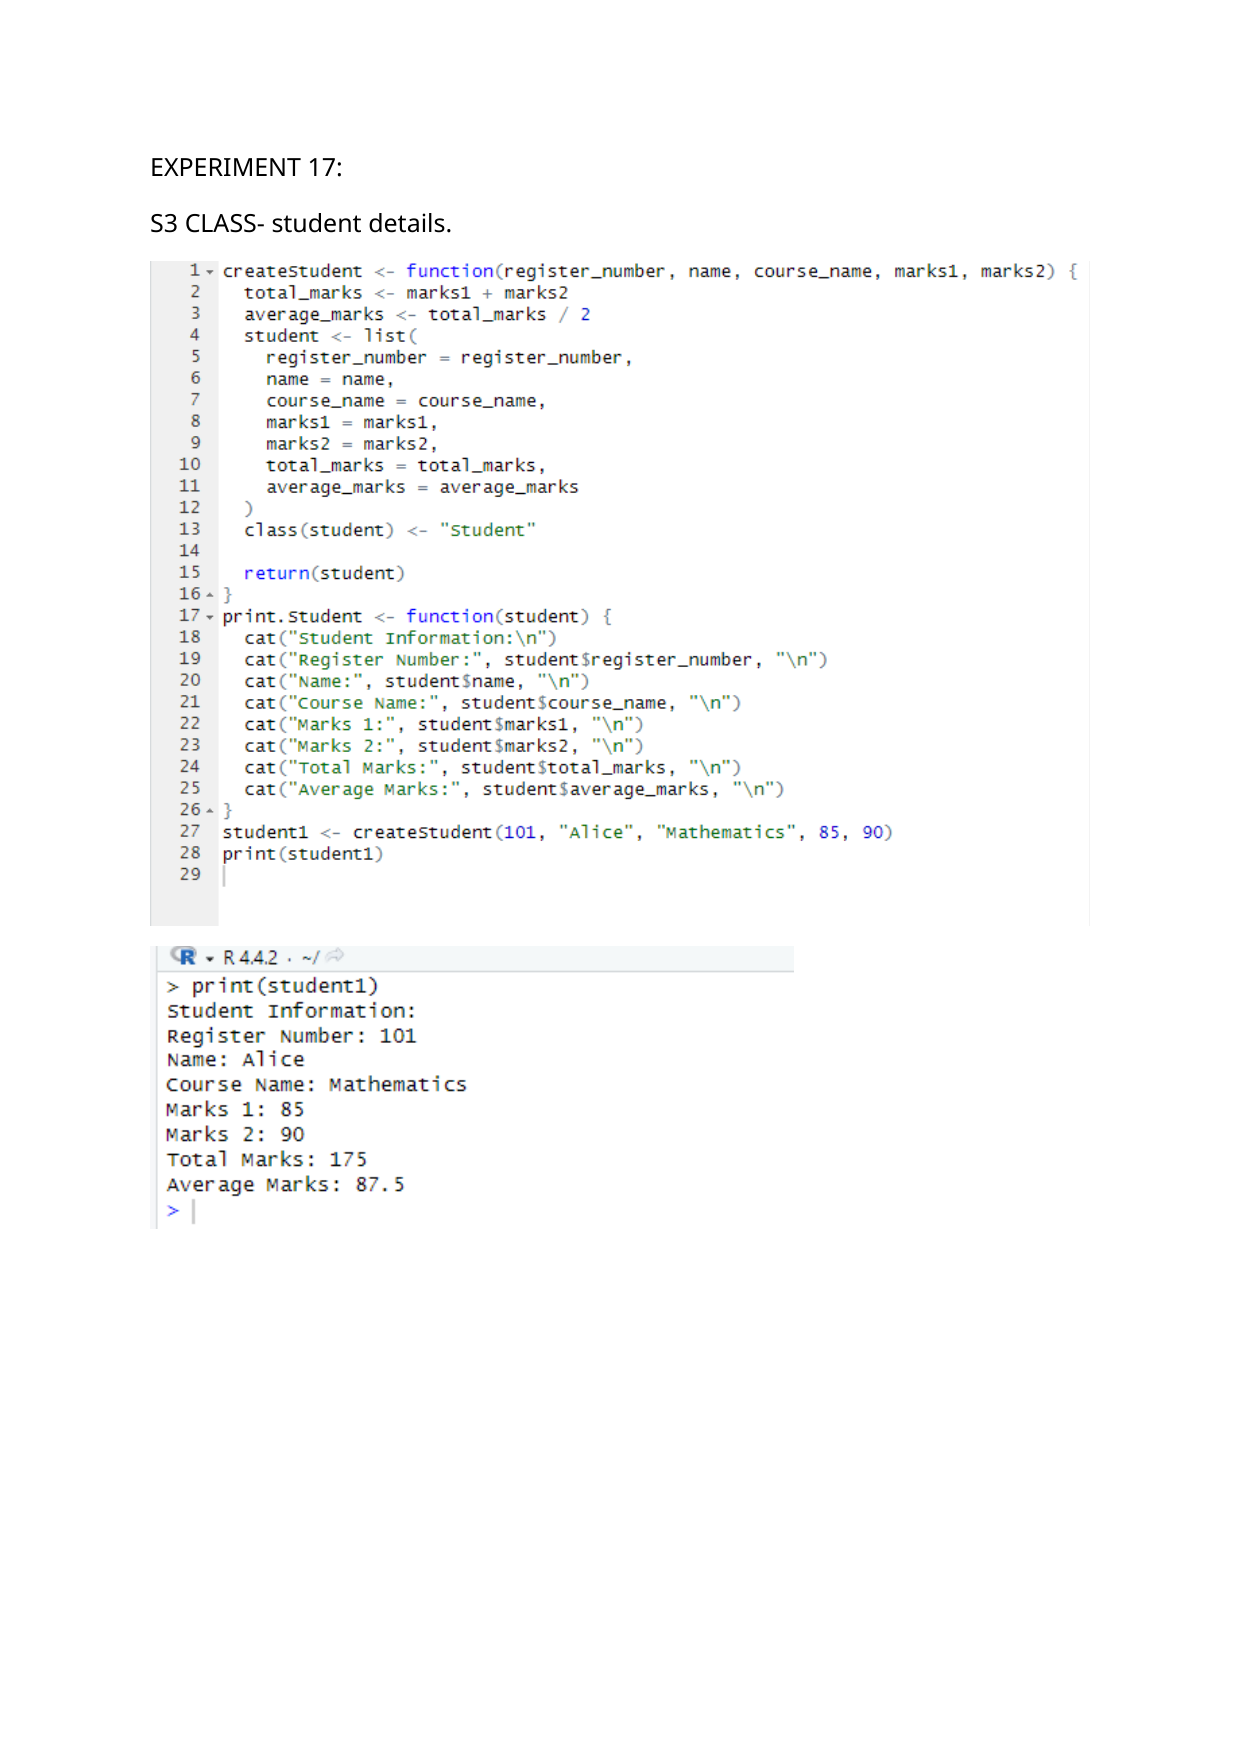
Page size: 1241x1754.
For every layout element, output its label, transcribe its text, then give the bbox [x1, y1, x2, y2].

text EXPERIMENT 17: [150, 150, 1090, 184]
picture [150, 261, 1090, 926]
text S3 CLASS- student details. [150, 206, 1090, 240]
picture [150, 946, 794, 1229]
